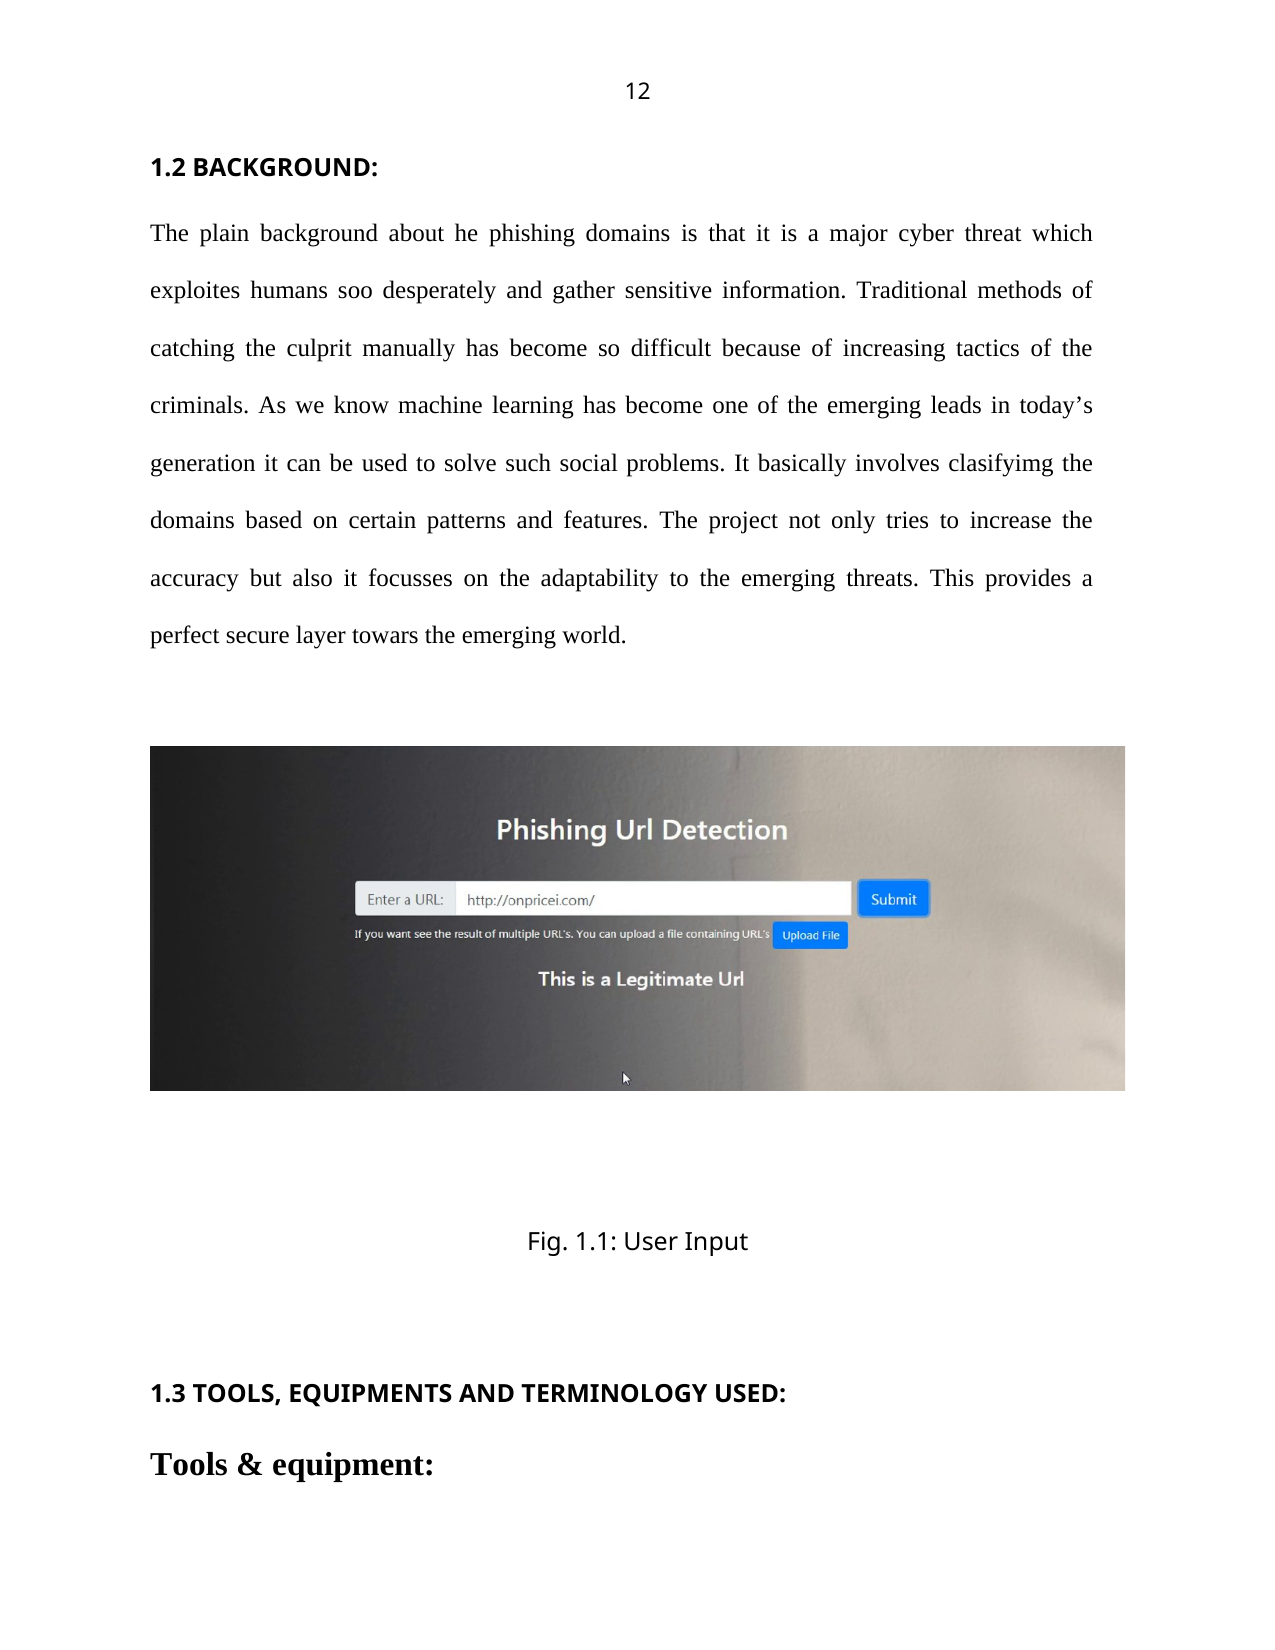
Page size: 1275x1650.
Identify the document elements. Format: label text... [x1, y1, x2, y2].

text 1.2 BACKGROUND: [150, 150, 1094, 184]
text 1.3 TOOLS, EQUIPMENTS AND TERMINOLOGY USED: [150, 1376, 1094, 1410]
picture [150, 746, 1125, 1091]
text The plain background about he phishing domains is that it is a major cyber threat which exploites humans soo desperately and gather sensitive information. Traditional methods of catching the culprit manually has become so difficult because of increasing tactics of the criminals. As we know machine learning has become one of the emerging leads in today’s generation it can be used to solve such social problems. It basically involves clasifyimg the domains based on certain patterns and features. The project not only tries to increase the accuracy but also it focusses on the adaptability to the emerging threats. This provides a perfect secure layer towars the emerging world. [150, 218, 1094, 649]
text Fig. 1.1: User Input [150, 1223, 1125, 1257]
text Tools & equipment: [150, 1444, 1094, 1482]
